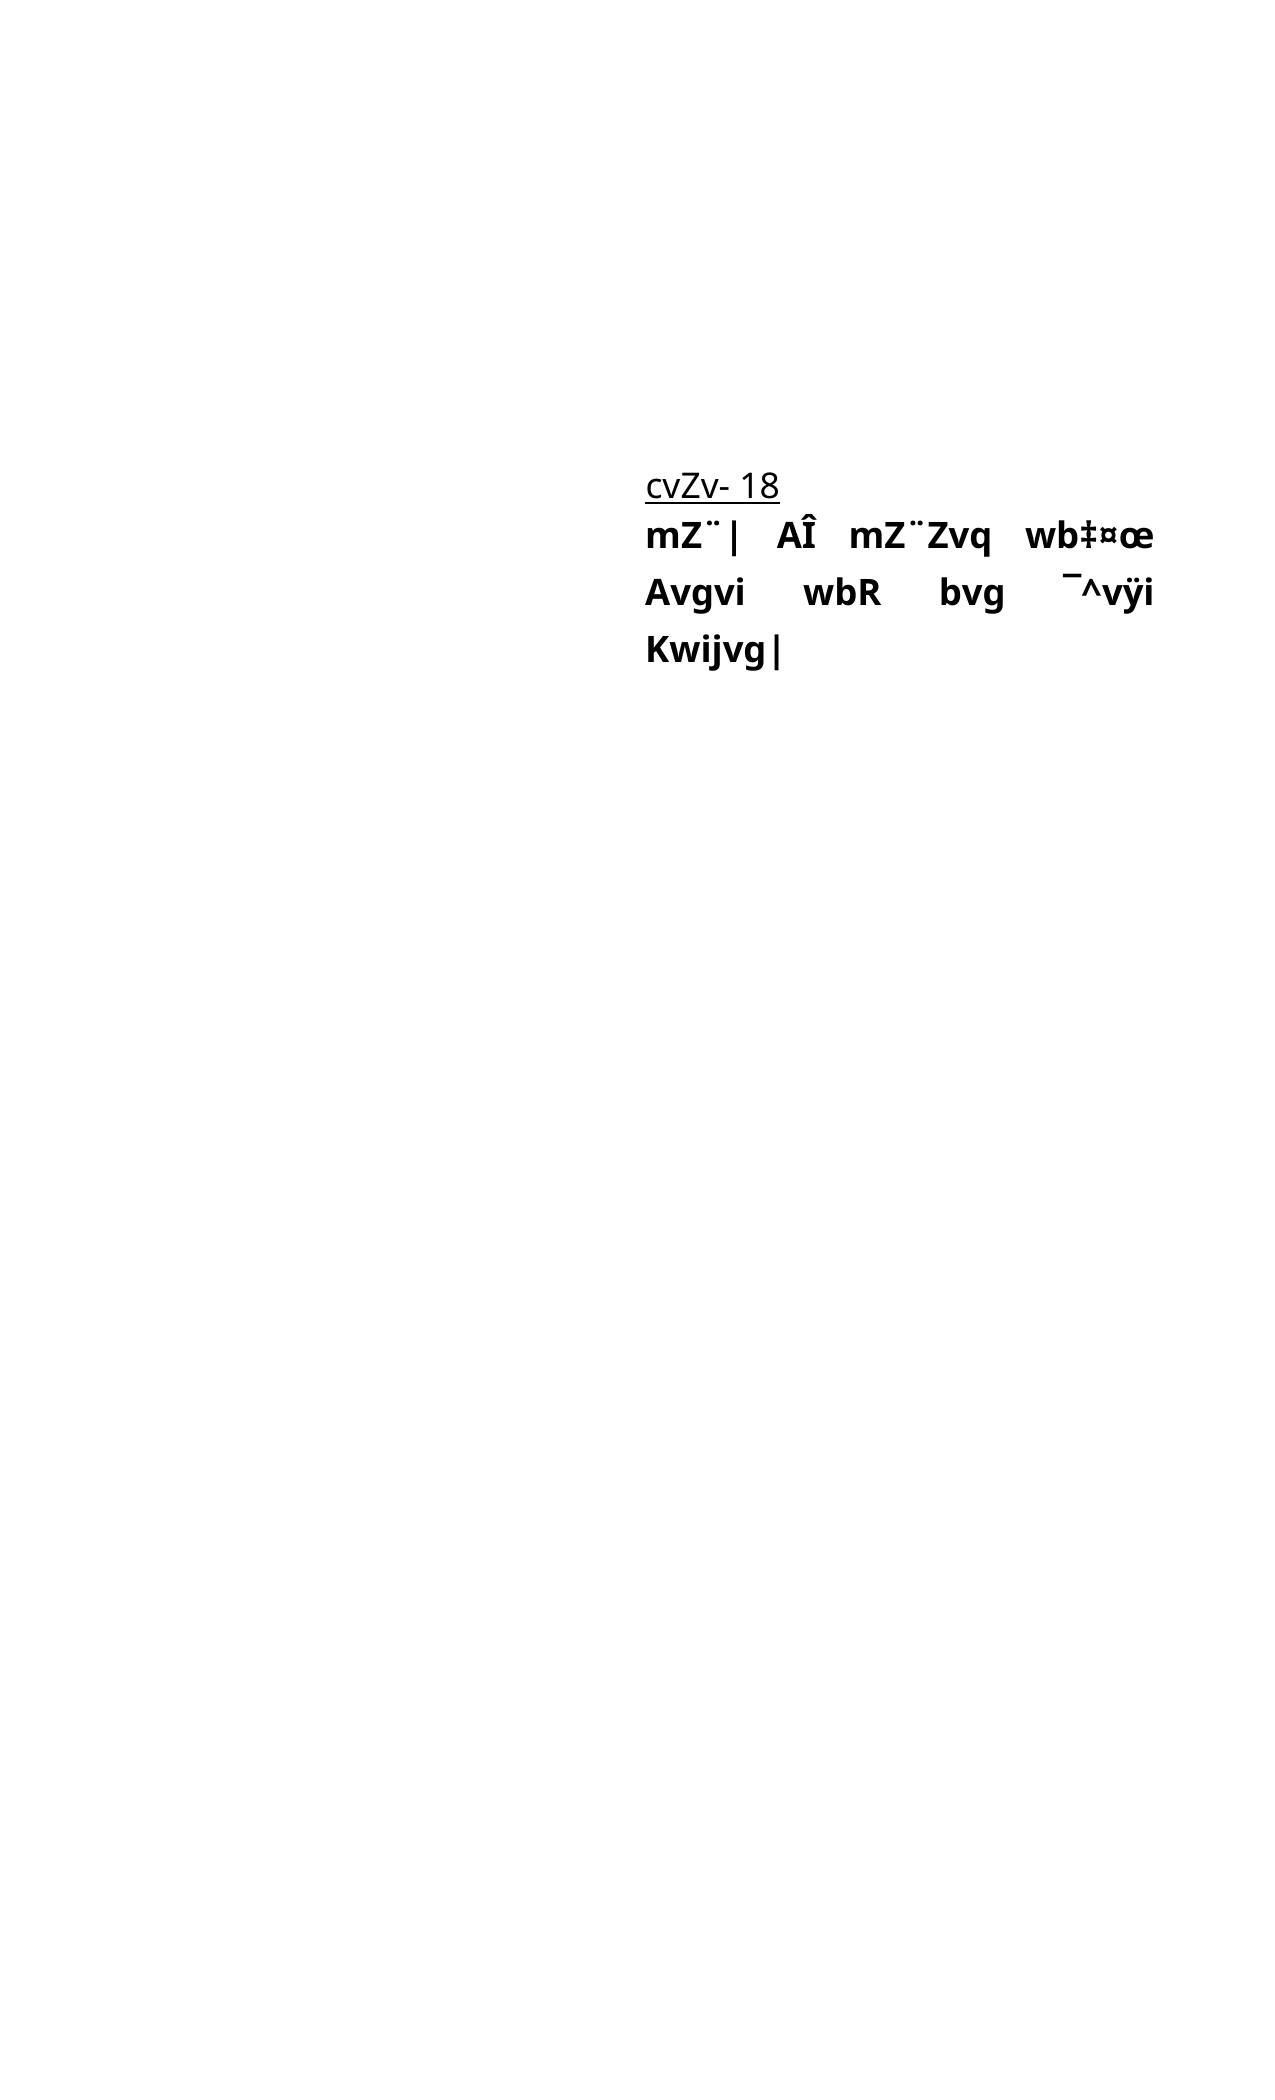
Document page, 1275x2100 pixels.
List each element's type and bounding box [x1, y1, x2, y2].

text [645, 509, 1155, 673]
